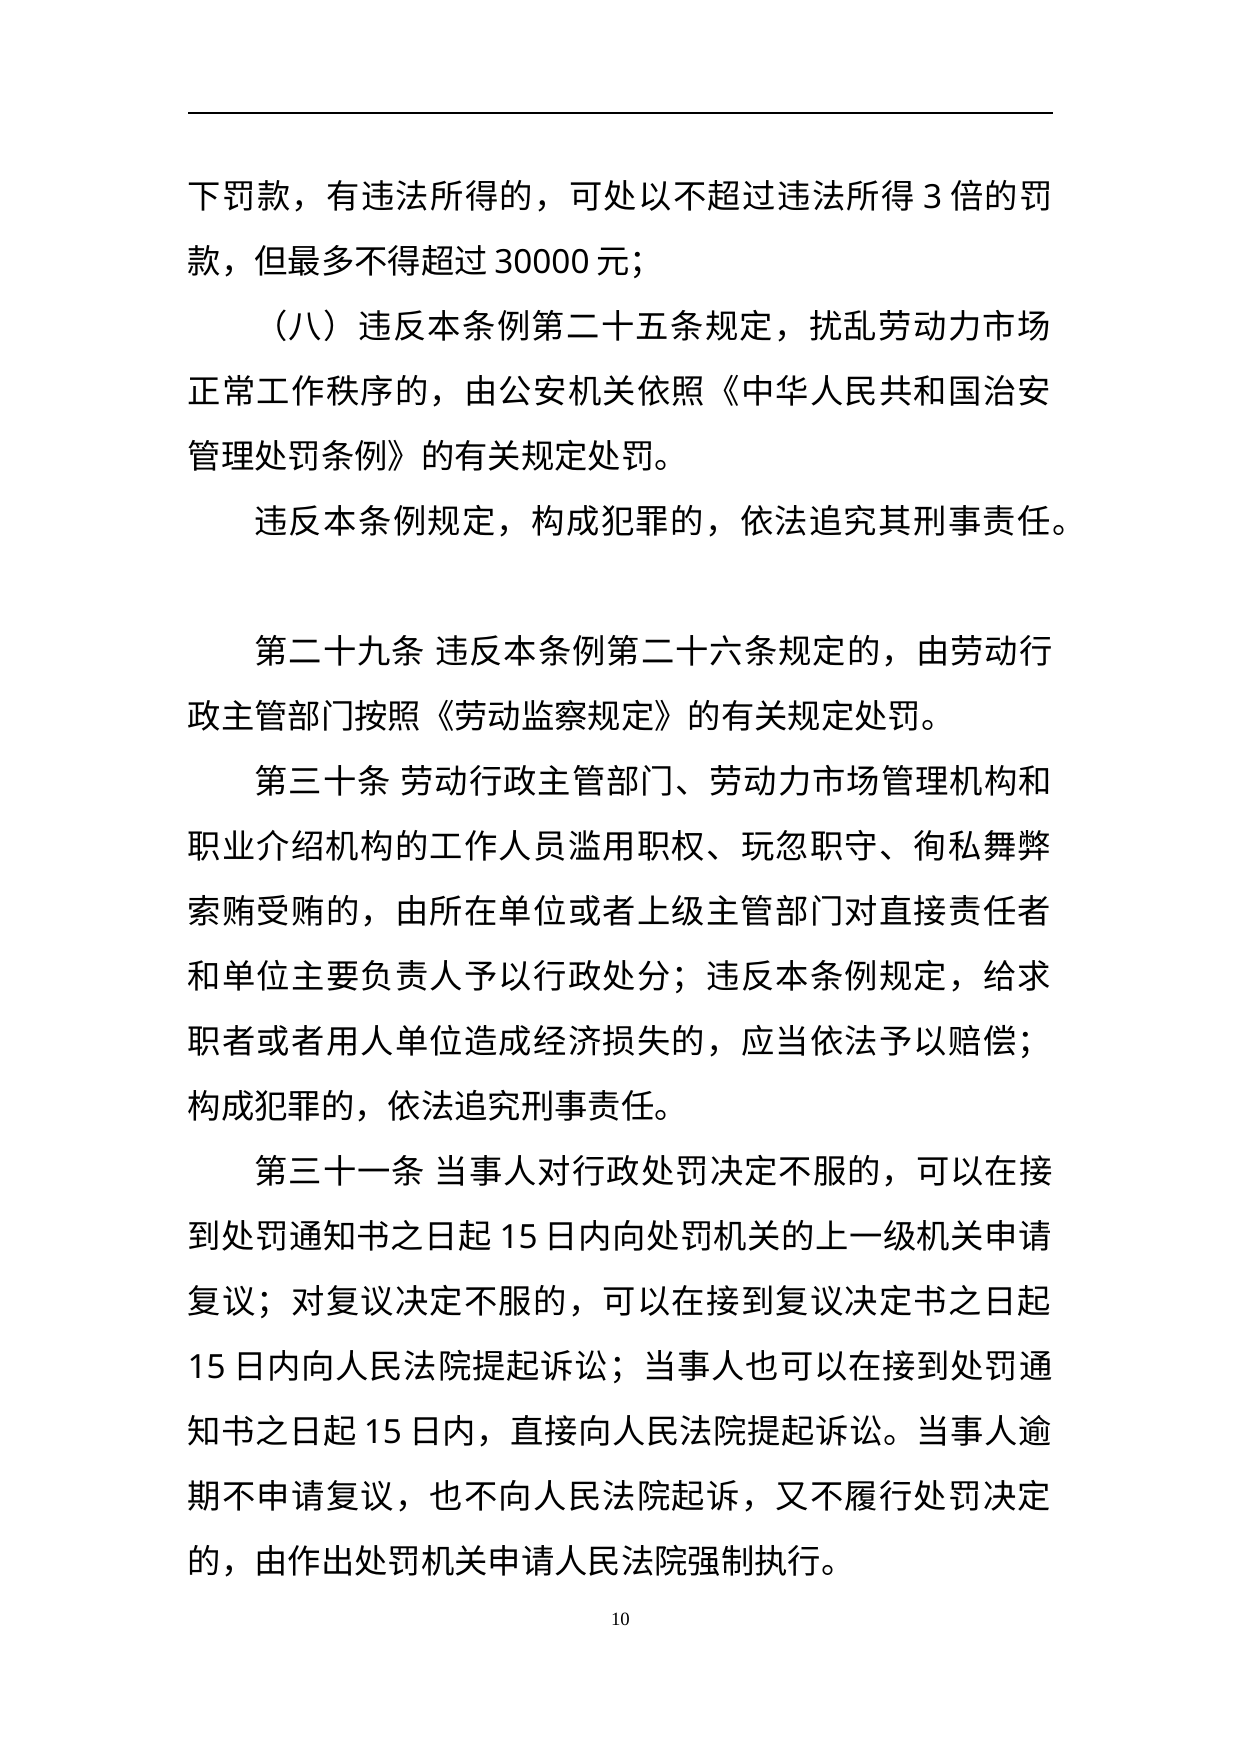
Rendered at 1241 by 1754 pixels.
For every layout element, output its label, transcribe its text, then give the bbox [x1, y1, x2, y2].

text 违反本条例规定，构成犯罪的，依法追究其刑事责任。 [187, 487, 1053, 617]
text （八）违反本条例第二十五条规定，扰乱劳动力市场正常工作秩序的，由公安机关依照《中华人民共和国治安管理处罚条例》的有关规定处罚。 [187, 292, 1053, 487]
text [187, 162, 1053, 292]
text 第三十一条 当事人对行政处罚决定不服的，可以在接到处罚通知书之日起15日内向处罚机关的上一级机关申请复议；对复议决定不服的，可以在接到复议决定书之日起15日内向人民法院提起诉讼；当事人也可以在接到处罚通知书之日起15日内，直接向人民法院提起诉讼。当事人逾期不申请复议，也不向人民法院起诉，又不履行处罚决定的，由作出处罚机关申请人民法院强制执行。 [187, 1137, 1053, 1592]
text 第二十九条 违反本条例第二十六条规定的，由劳动行政主管部门按照《劳动监察规定》的有关规定处罚。 [187, 617, 1053, 747]
text 第三十条 劳动行政主管部门、劳动力市场管理机构和职业介绍机构的工作人员滥用职权、玩忽职守、徇私舞弊、索贿受贿的，由所在单位或者上级主管部门对直接责任者和单位主要负责人予以行政处分；违反本条例规定，给求职者或者用人单位造成经济损失的，应当依法予以赔偿；构成犯罪的，依法追究刑事责任。 [187, 747, 1053, 1137]
